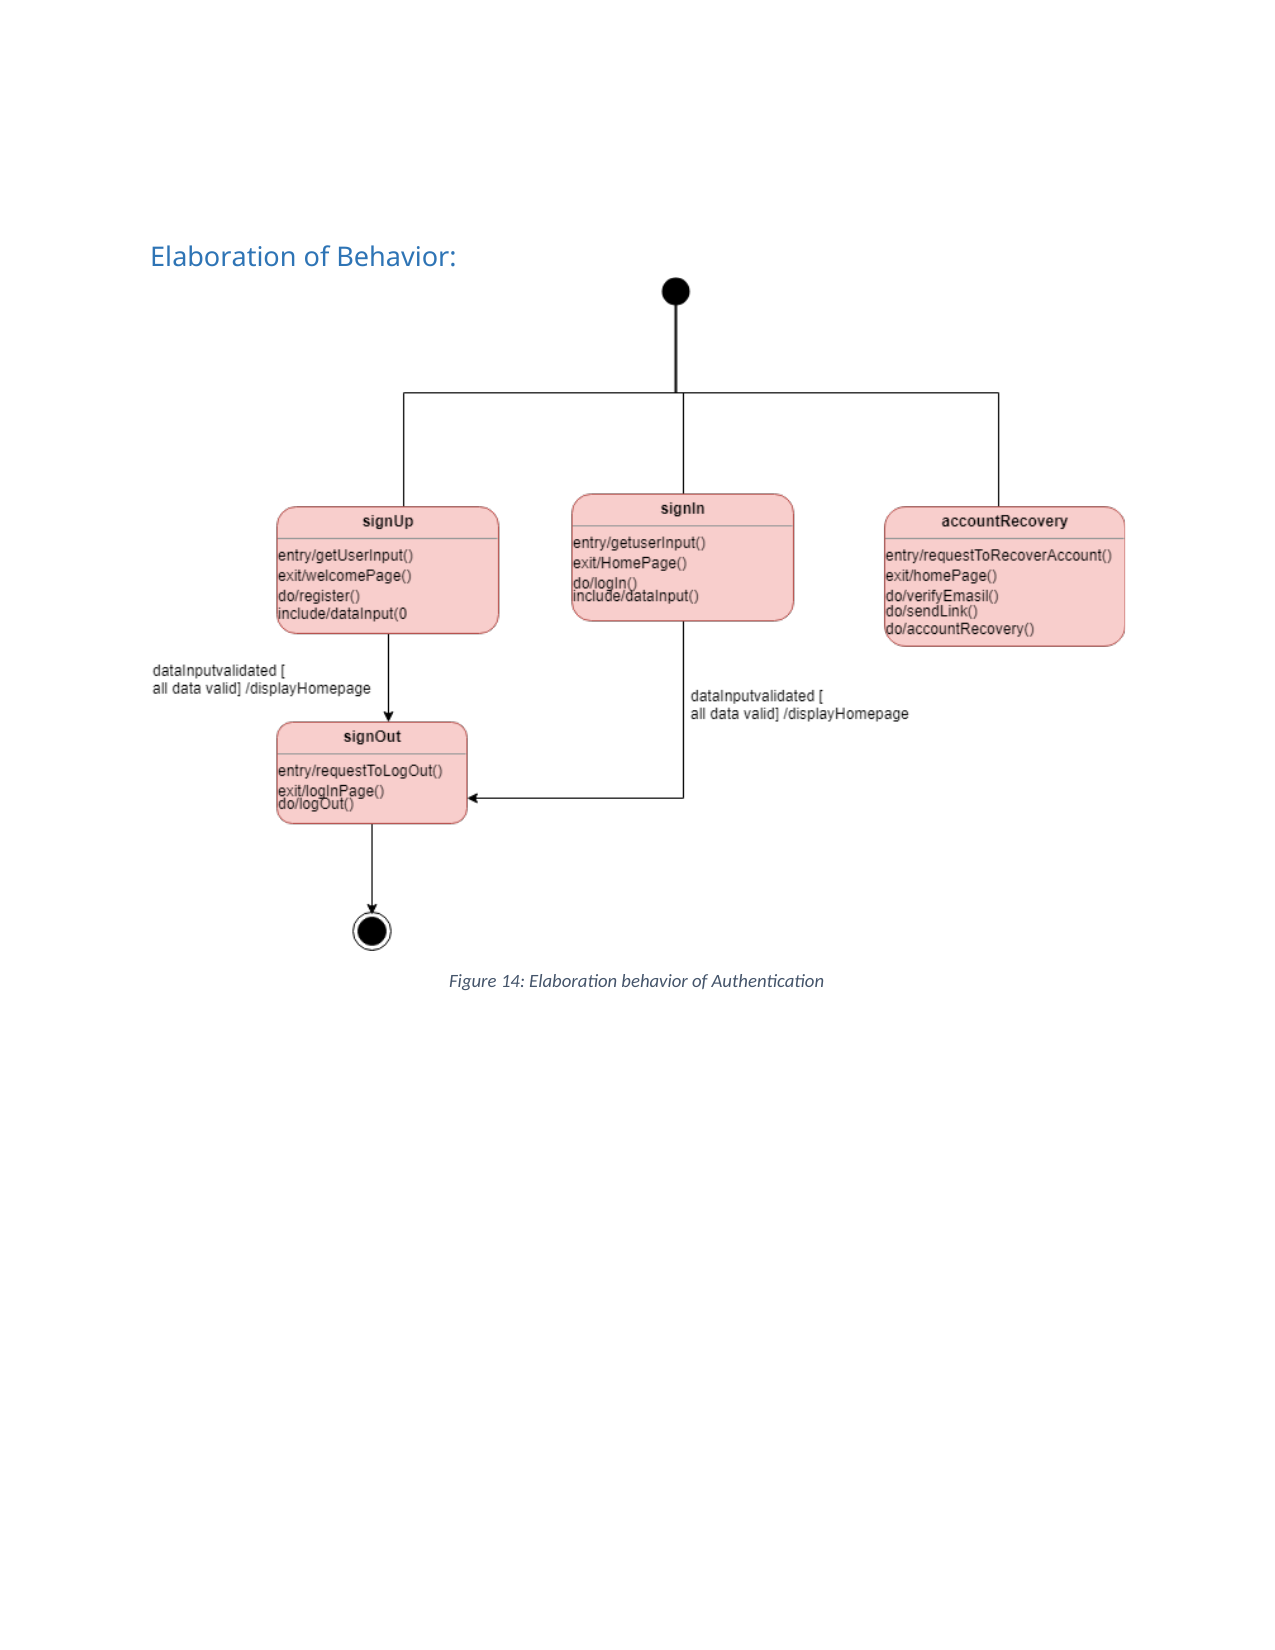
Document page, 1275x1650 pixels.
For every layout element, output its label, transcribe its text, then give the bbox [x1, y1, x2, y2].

picture [150, 277, 1125, 951]
subtitle Elaboration of Behavior: [150, 238, 1125, 275]
